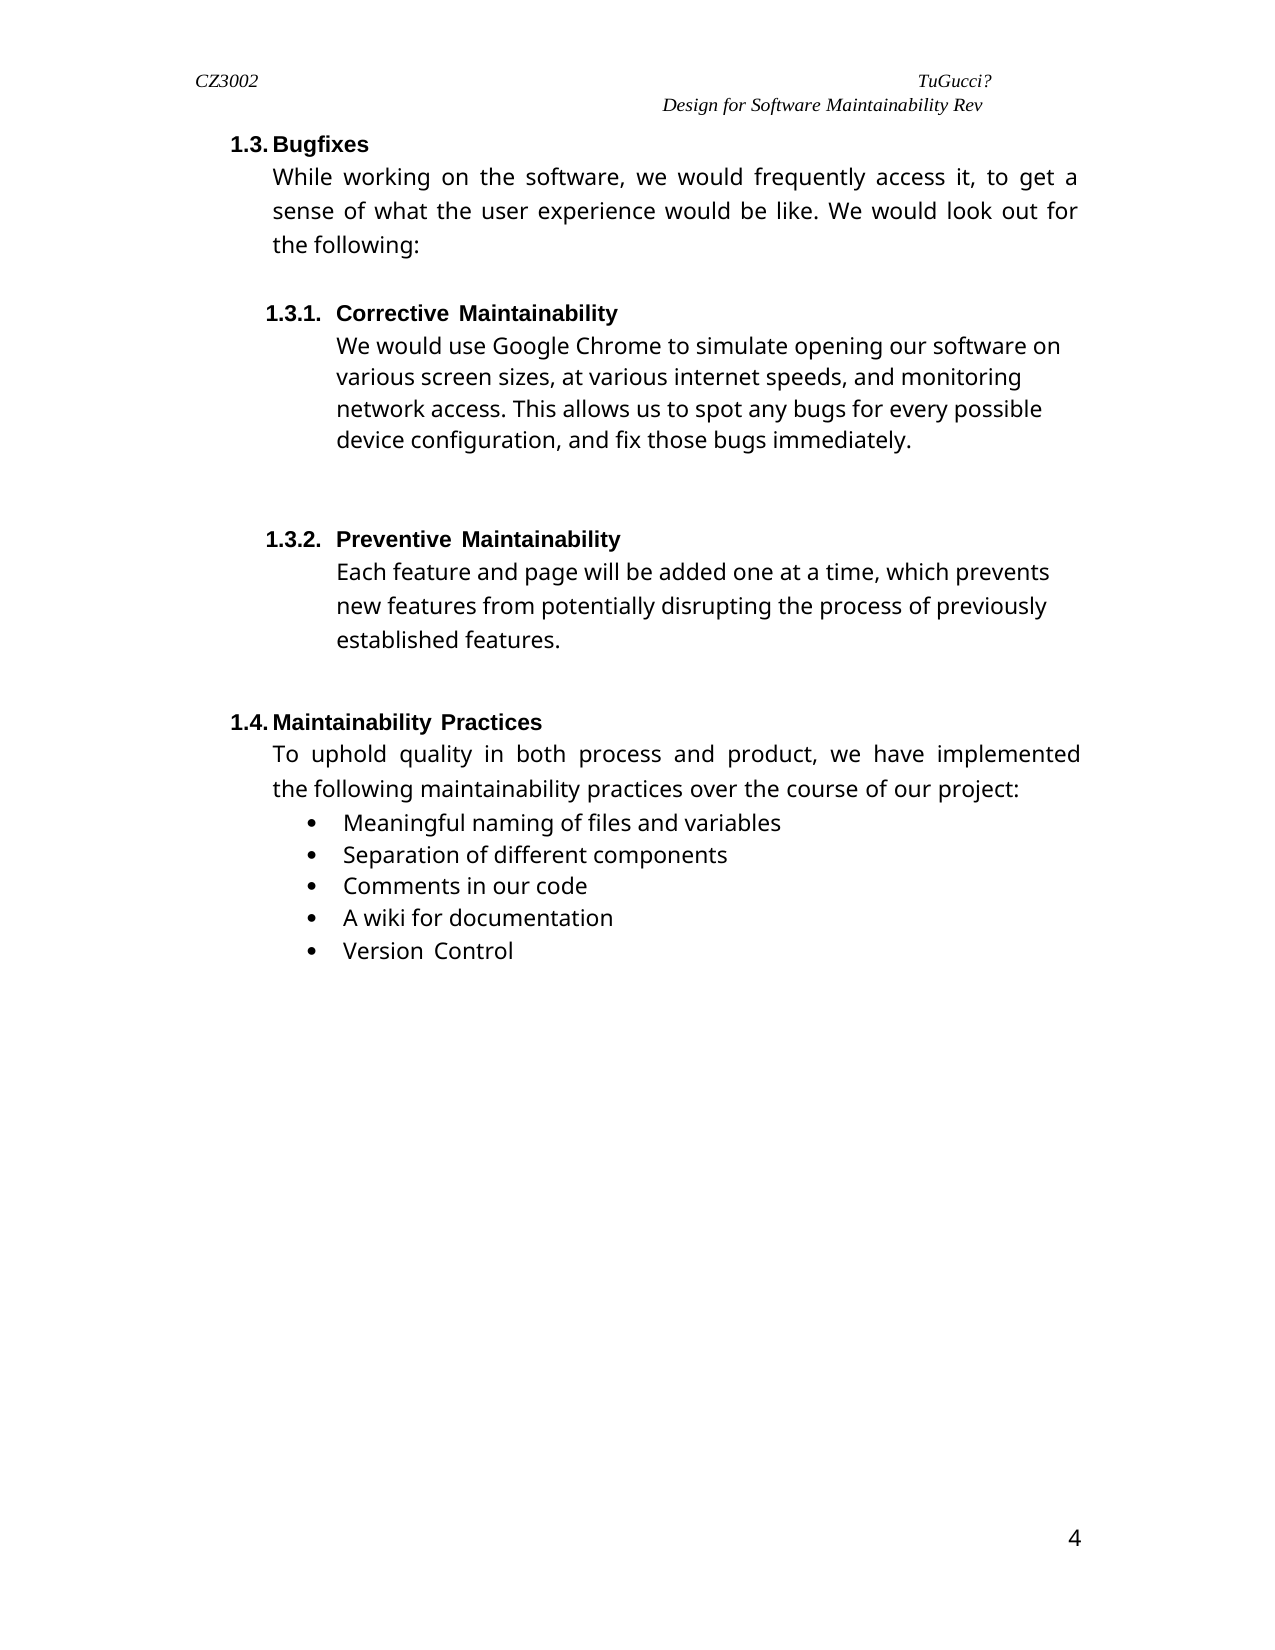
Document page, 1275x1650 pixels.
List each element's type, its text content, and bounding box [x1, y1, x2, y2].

list A wiki for documentation [308, 902, 1096, 933]
text Each feature and page will be added one at a time, which prevents new features from potentially disrupting the process of previously established features. [336, 556, 1079, 656]
list Corrective Maintainability [265, 301, 1096, 327]
list Preventive Maintainability [265, 526, 1096, 552]
text To uphold quality in both process and product, we have implemented the following maintainability practices over the course of our project: [272, 738, 1096, 804]
list Separation of different components [308, 839, 1096, 870]
text We would use Google Chrome to simulate opening our software on various screen sizes, at various internet speeds, and monitoring network access. This allows us to spot any bugs for every possible device configuration, and fix those bugs immediately. [336, 330, 1096, 455]
subtitle Bugfixes [230, 131, 1096, 158]
list Maintainability Practices [230, 709, 1096, 736]
list Comments in our code [308, 870, 1096, 901]
list Version Control [308, 935, 1096, 967]
list Meaningful naming of files and variables [308, 807, 1096, 838]
text While working on the software, we would frequently access it, to get a sense of what the user experience would be like. We would look out for the following: [272, 161, 1079, 261]
